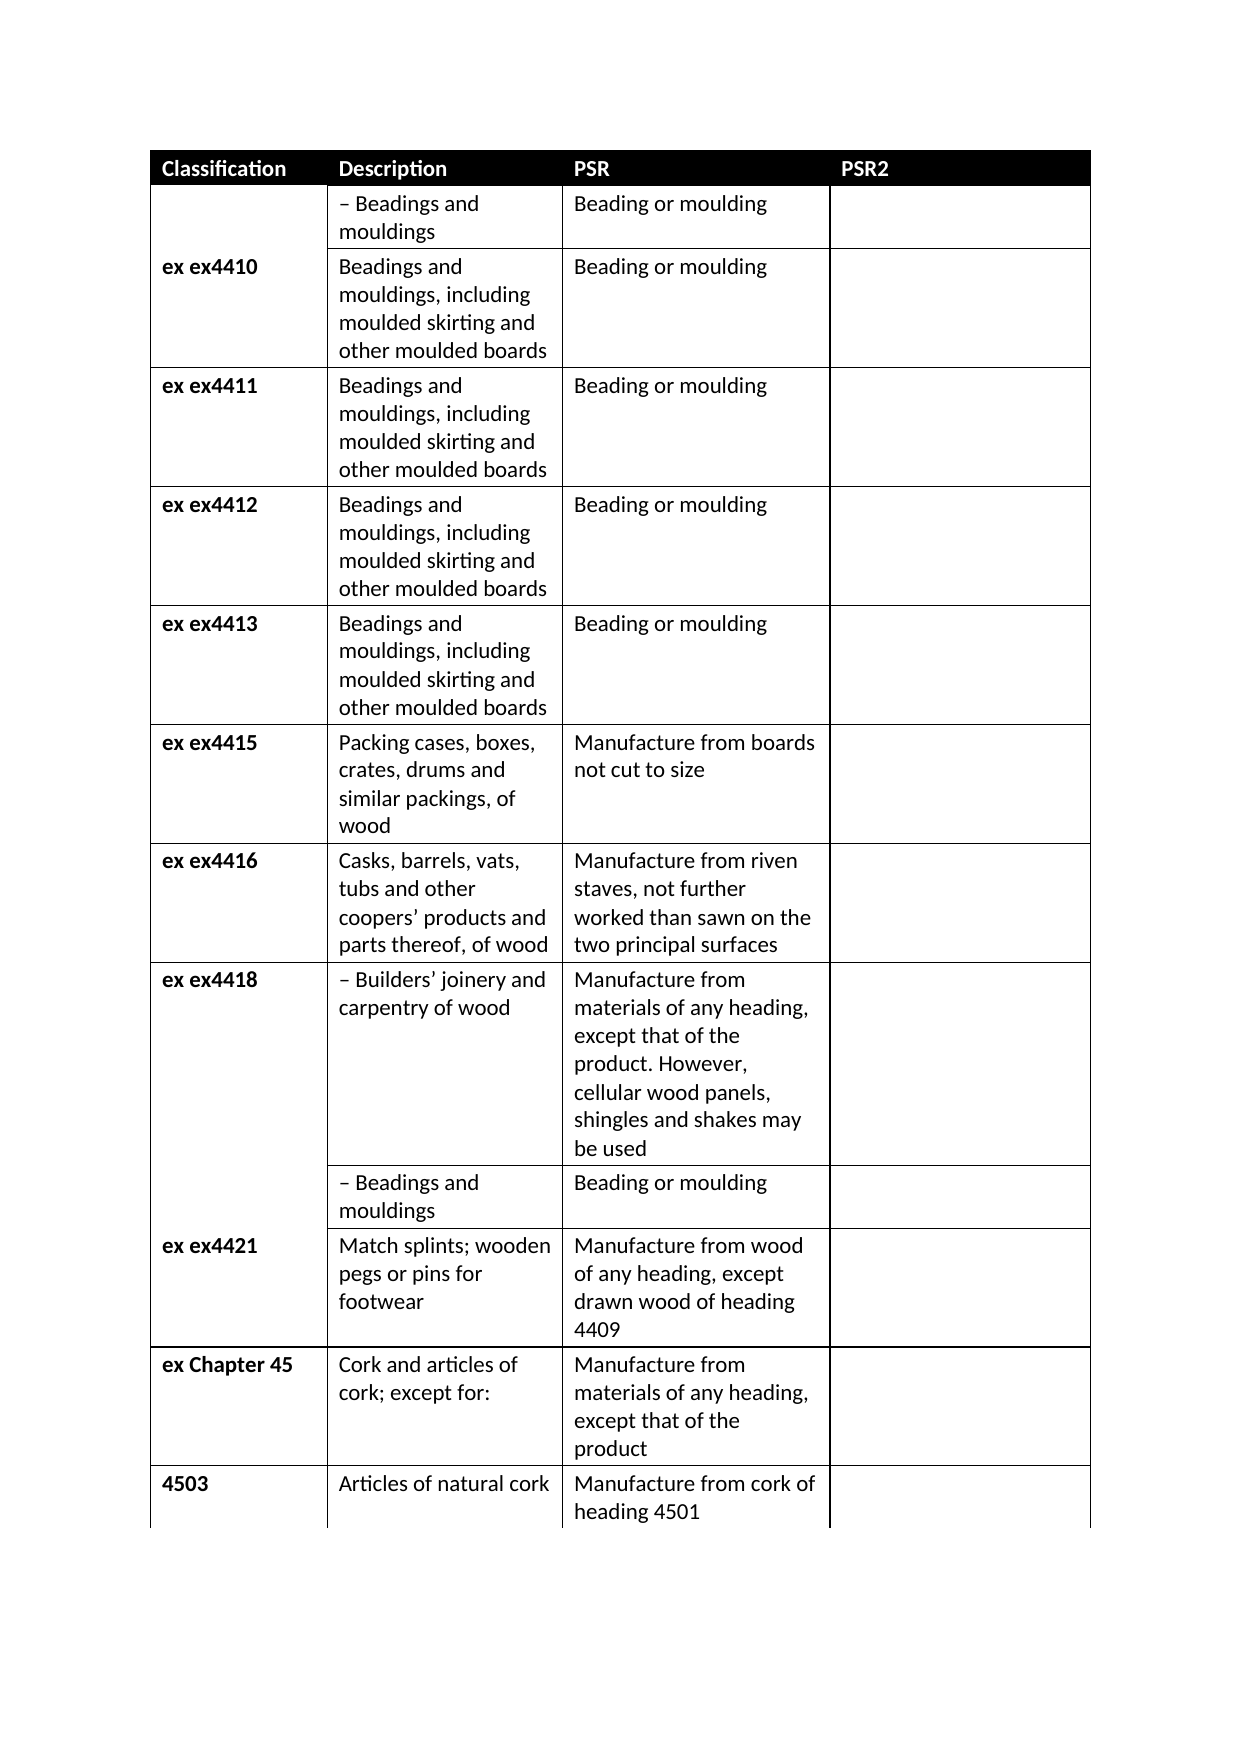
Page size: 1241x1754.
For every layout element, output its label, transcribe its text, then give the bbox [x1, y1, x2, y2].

table_cell ex ex4410 [151, 248, 327, 367]
table_cell Packing cases, boxes, crates, drums and similar packings, of wood [328, 725, 562, 843]
table_cell 4503 [151, 1466, 327, 1528]
table_cell Manufacture from cork of heading 4501 [563, 1466, 829, 1528]
table_cell Beading or moulding [563, 606, 829, 724]
table_cell Casks, barrels, vats, tubs and other coopers’ products and parts thereof, of wood [328, 844, 562, 962]
table_header PSR2 [831, 151, 1090, 185]
table_cell [831, 606, 1090, 724]
table_cell Manufacture from materials of any heading, except that of the product. However, cellular wood panels, shingles and shakes may be used [563, 963, 829, 1164]
table_cell Beading or moulding [563, 186, 829, 248]
table_cell ex ex4412 [151, 487, 327, 605]
table_cell Beadings and mouldings, including moulded skirting and other moulded boards [328, 487, 562, 605]
table_cell ex ex4411 [151, 368, 327, 486]
table_cell ex ex4418 [151, 963, 327, 1227]
table_cell [831, 249, 1090, 367]
table_cell [831, 1229, 1090, 1346]
table_cell Beading or moulding [563, 1166, 829, 1227]
table_cell [831, 963, 1090, 1164]
table_cell [831, 1348, 1090, 1465]
table_cell [831, 1466, 1090, 1528]
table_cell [563, 1348, 829, 1465]
table_header Classification [151, 151, 327, 185]
table_cell Manufacture from wood of any heading, except drawn wood of heading 4409 [563, 1229, 829, 1346]
table_cell [831, 368, 1090, 486]
table_cell – Builders’ joinery and carpentry of wood [328, 963, 562, 1164]
table_cell Beadings and mouldings, including moulded skirting and other moulded boards [328, 606, 562, 724]
table_cell Articles of natural cork [328, 1466, 562, 1528]
table_cell – Beadings and mouldings [328, 186, 562, 248]
table_cell [831, 186, 1090, 248]
table_cell Beading or moulding [563, 368, 829, 486]
table_cell – Beadings and mouldings [328, 1166, 562, 1227]
table_cell [831, 1166, 1090, 1227]
table_cell Beading or moulding [563, 487, 829, 605]
table_cell Beading or moulding [563, 249, 829, 367]
table_cell Match splints; wooden pegs or pins for footwear [328, 1229, 562, 1346]
table_cell [831, 487, 1090, 605]
table_cell ex ex4415 [151, 725, 327, 843]
table_header Description [328, 151, 562, 185]
table_header PSR [563, 151, 829, 185]
table_cell [831, 844, 1090, 962]
table_cell ex ex4413 [151, 606, 327, 724]
table_cell [831, 725, 1090, 843]
table_cell Beadings and mouldings, including moulded skirting and other moulded boards [328, 368, 562, 486]
table_cell Manufacture from boards not cut to size [563, 725, 829, 843]
table_cell Beadings and mouldings, including moulded skirting and other moulded boards [328, 249, 562, 367]
table_cell Manufacture from riven staves, not further worked than sawn on the two principal surfaces [563, 844, 829, 962]
table_cell ex ex4416 [151, 844, 327, 962]
table_cell Cork and articles of cork; except for: [328, 1348, 562, 1465]
table_cell ex Chapter 45 [151, 1348, 327, 1465]
table_cell ex ex4421 [151, 1228, 327, 1346]
